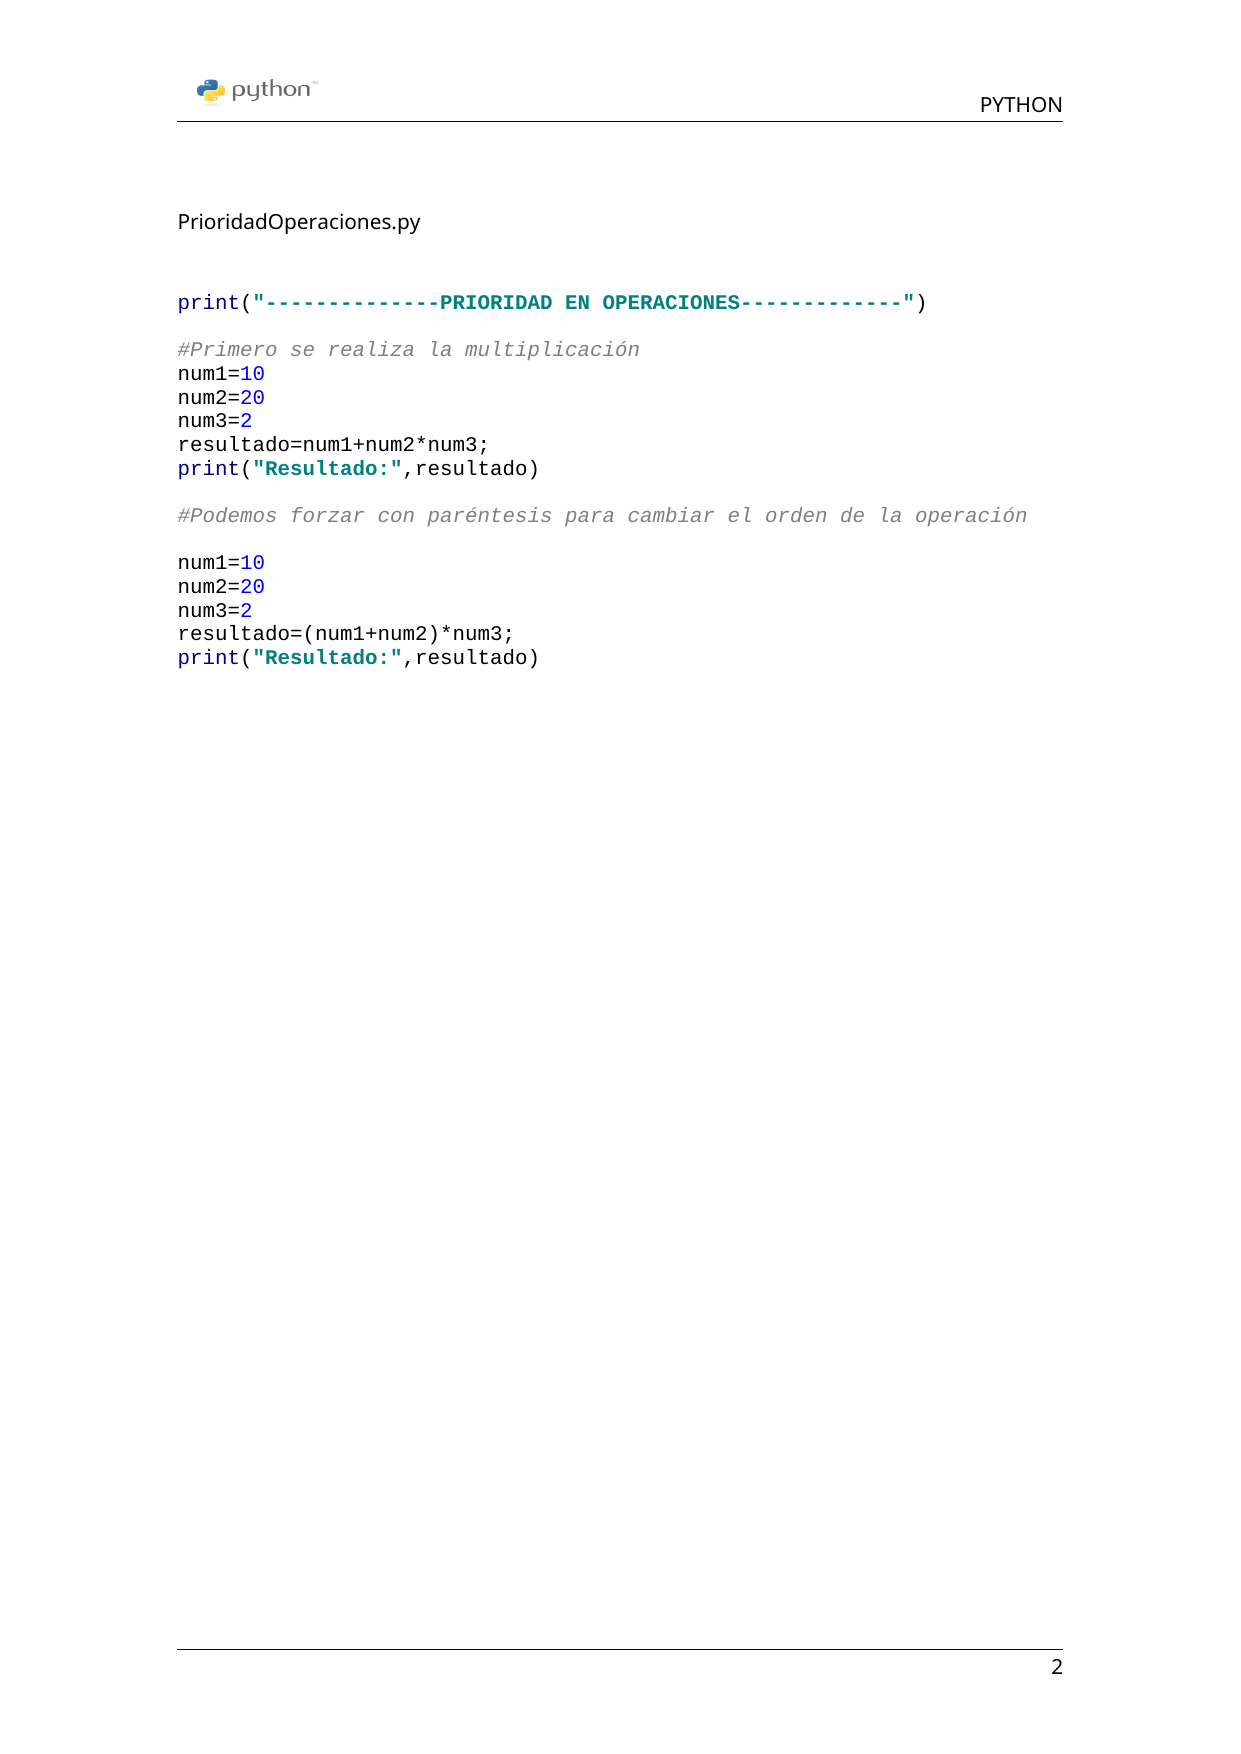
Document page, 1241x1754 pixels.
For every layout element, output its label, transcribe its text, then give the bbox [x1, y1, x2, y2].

text print("--------------PRIORIDAD EN OPERACIONES-------------") #Primero se realiza la multiplicación num1=10 num2=20 num3=2 resultado=num1+num2*num3; print("Resultado:",resultado) #Podemos forzar con paréntesis para cambiar el orden de la operación num1=10 num2=20 num3=2 resultado=(num1+num2)*num3; print("Resultado:",resultado) [177, 292, 1063, 671]
picture [177, 73, 329, 113]
text PrioridadOperaciones.py [177, 207, 1063, 235]
